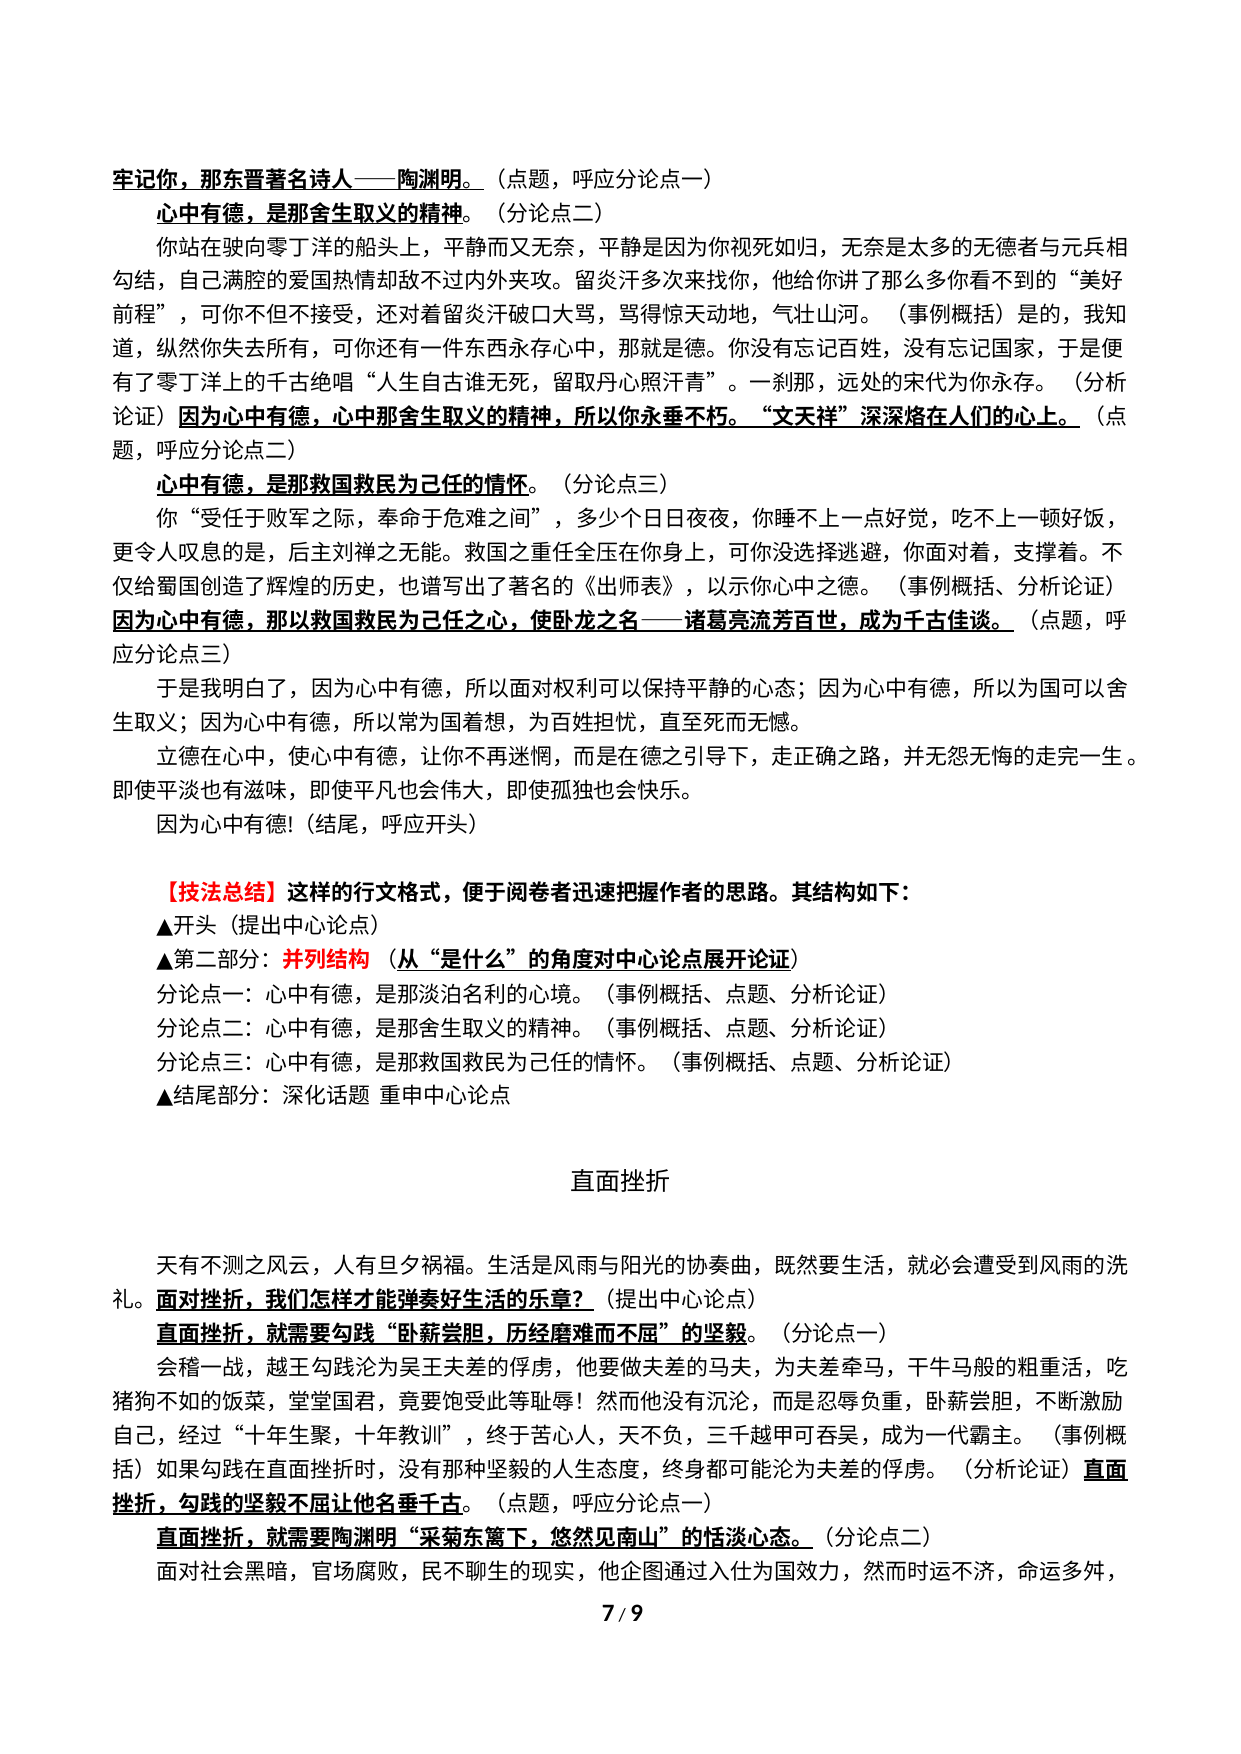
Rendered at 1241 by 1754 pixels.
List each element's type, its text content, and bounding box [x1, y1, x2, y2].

text 因为心中有德!（结尾，呼应开头） [112, 806, 1128, 839]
text 天有不测之风云，人有旦夕祸福。生活是风雨与阳光的协奏曲，既然要生活，就必会遭受到风雨的洗礼。面对挫折，我们怎样才能弹奏好生活的乐章？（提出中心论点） [112, 1247, 1128, 1315]
text ▲开头（提出中心论点） [112, 907, 1128, 941]
text ▲结尾部分：深化话题 重申中心论点 [112, 1077, 1128, 1111]
text 直面挫折，就需要勾践“卧薪尝胆，历经磨难而不屈”的坚毅。（分论点一） [112, 1315, 1128, 1349]
text 分论点二：心中有德，是那舍生取义的精神。（事例概括、点题、分析论证） [112, 1009, 1128, 1043]
text 【技法总结】这样的行文格式，便于阅卷者迅速把握作者的思路。其结构如下： [112, 873, 1128, 907]
text 你“受任于败军之际，奉命于危难之间”，多少个日日夜夜，你睡不上一点好觉，吃不上一顿好饭，更令人叹息的是，后主刘禅之无能。救国之重任全压在你身上，可你没选择逃避，你面对着，支撑着。不仅给蜀国创造了辉煌的历史，也谱写出了著名的《出师表》，以示你心中之德。（事例概括、分析论证）因为心中有德，那以救国救民为己任之心，使卧龙之名——诸葛亮流芳百世，成为千古佳谈。（点题，呼应分论点三） [112, 500, 1128, 670]
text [112, 160, 1128, 194]
text 分论点三：心中有德，是那救国救民为己任的情怀。（事例概括、点题、分析论证） [112, 1043, 1128, 1077]
text ▲第二部分：并列结构 （从“是什么”的角度对中心论点展开论证） [112, 941, 1128, 975]
text 会稽一战，越王勾践沦为吴王夫差的俘虏，他要做夫差的马夫，为夫差牵马，干牛马般的粗重活，吃猪狗不如的饭菜，堂堂国君，竟要饱受此等耻辱！然而他没有沉沦，而是忍辱负重，卧薪尝胆，不断激励自己，经过“十年生聚，十年教训”，终于苦心人，天不负，三千越甲可吞吴，成为一代霸主。（事例概括）如果勾践在直面挫折时，没有那种坚毅的人生态度，终身都可能沦为夫差的俘虏。（分析论证）直面挫折，勾践的坚毅不屈让他名垂千古。（点题，呼应分论点一） [112, 1349, 1128, 1519]
text 分论点一：心中有德，是那淡泊名利的心境。（事例概括、点题、分析论证） [112, 975, 1128, 1009]
text 直面挫折，就需要陶渊明“采菊东篱下，悠然见南山”的恬淡心态。（分论点二） [112, 1519, 1128, 1553]
text 立德在心中，使心中有德，让你不再迷惘，而是在德之引导下，走正确之路，并无怨无悔的走完一生。即使平淡也有滋味，即使平凡也会伟大，即使孤独也会快乐。 [112, 738, 1128, 806]
text 直面挫折 [112, 1145, 1128, 1213]
text 心中有德，是那舍生取义的精神。（分论点二） [112, 194, 1128, 228]
text 心中有德，是那救国救民为己任的情怀。（分论点三） [112, 466, 1128, 500]
text 你站在驶向零丁洋的船头上，平静而又无奈，平静是因为你视死如归，无奈是太多的无德者与元兵相勾结，自己满腔的爱国热情却敌不过内外夹攻。留炎汗多次来找你，他给你讲了那么多你看不到的“美好前程”，可你不但不接受，还对着留炎汗破口大骂，骂得惊天动地，气壮山河。（事例概括）是的，我知道，纵然你失去所有，可你还有一件东西永存心中，那就是德。你没有忘记百姓，没有忘记国家，于是便有了零丁洋上的千古绝唱“人生自古谁无死，留取丹心照汗青”。一刹那，远处的宋代为你永存。（分析论证）因为心中有德，心中那舍生取义的精神，所以你永垂不朽。“文天祥”深深烙在人们的心上。（点题，呼应分论点二） [112, 228, 1128, 466]
text 于是我明白了，因为心中有德，所以面对权利可以保持平静的心态；因为心中有德，所以为国可以舍生取义；因为心中有德，所以常为国着想，为百姓担忧，直至死而无憾。 [112, 670, 1128, 738]
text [112, 1553, 1128, 1587]
